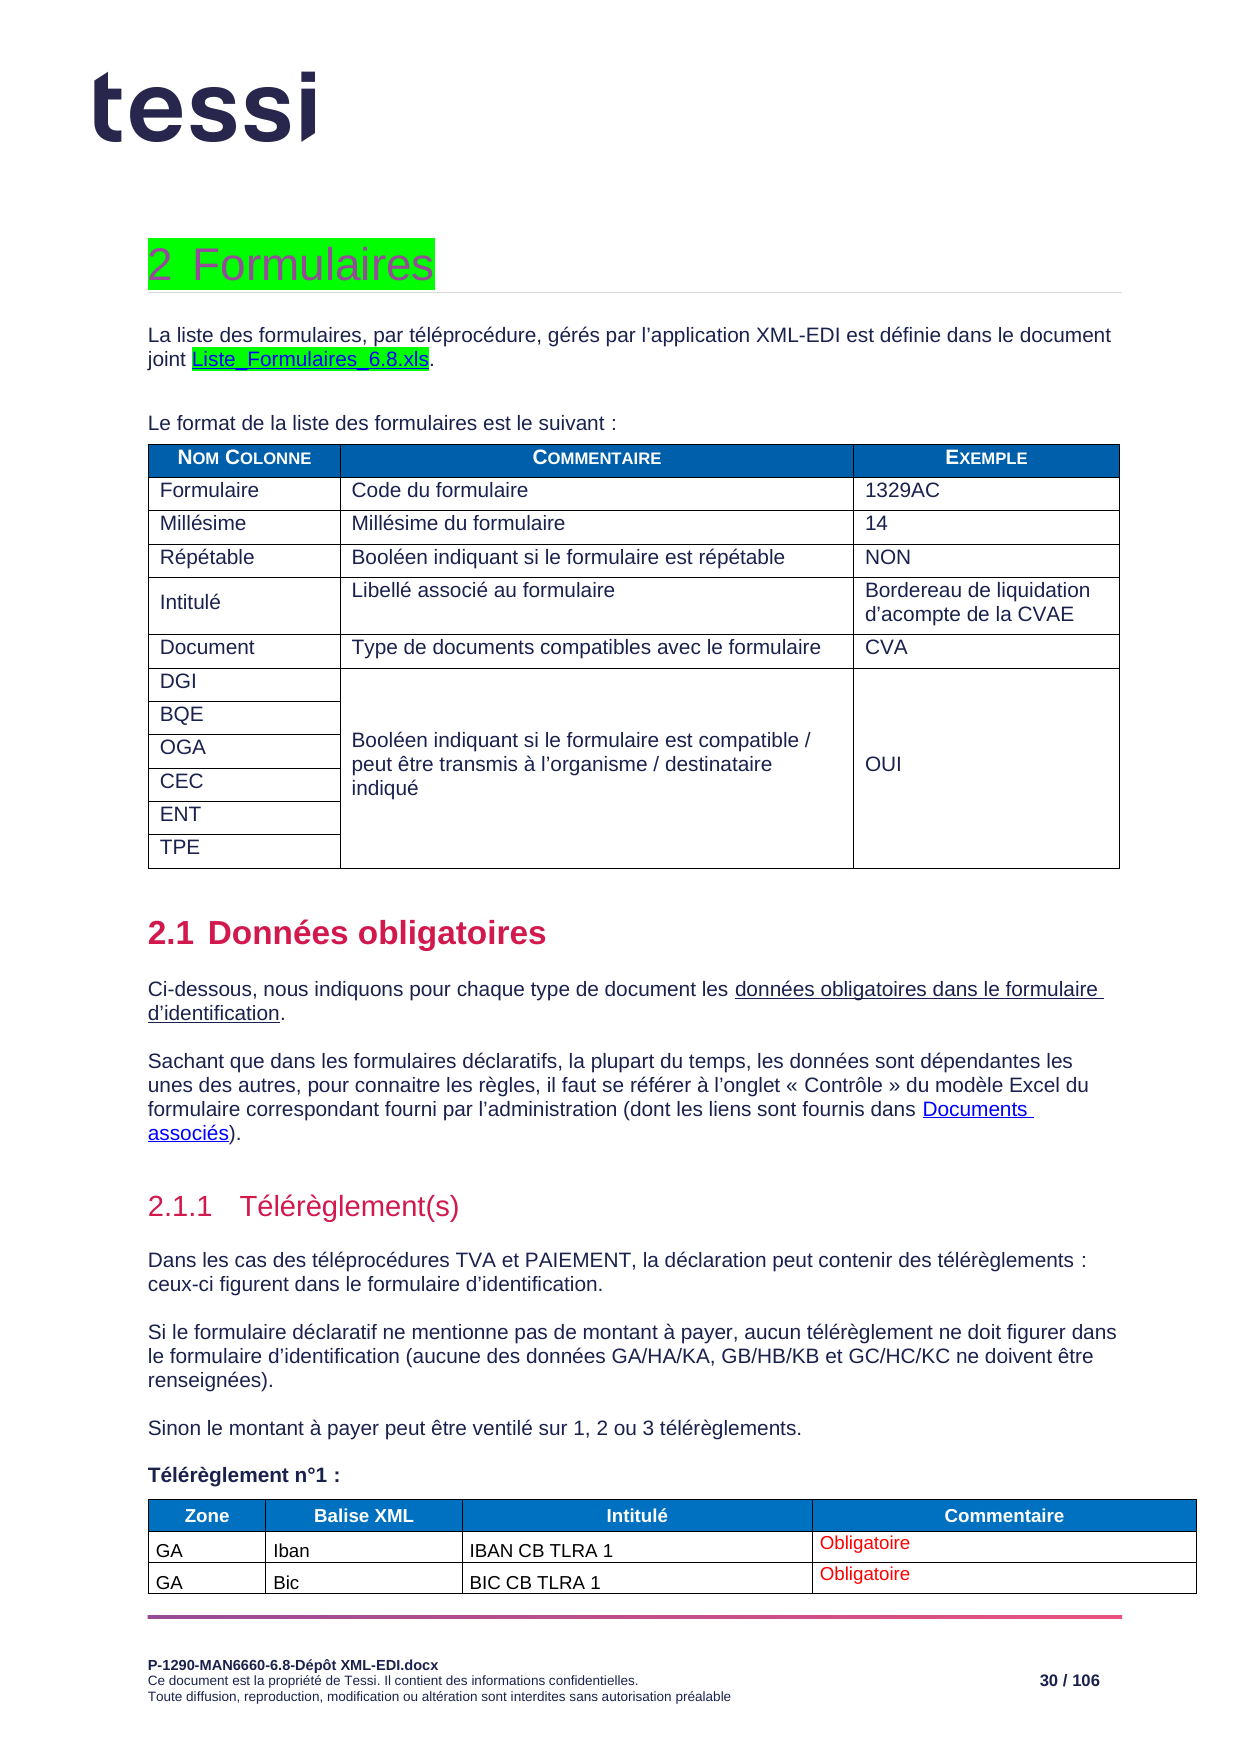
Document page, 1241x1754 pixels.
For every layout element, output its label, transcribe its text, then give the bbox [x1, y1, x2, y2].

text Dans les cas des téléprocédures TVA et PAIEMENT, la déclaration peut contenir des télérèglements : ceux-ci figurent dans le formulaire d’identification. [148, 1248, 1122, 1296]
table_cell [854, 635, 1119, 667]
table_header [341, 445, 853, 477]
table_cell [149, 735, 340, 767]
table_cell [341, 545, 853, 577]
picture [88, 70, 322, 147]
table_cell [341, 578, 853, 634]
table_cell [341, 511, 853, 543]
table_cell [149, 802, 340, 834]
text Sinon le montant à payer peut être ventilé sur 1, 2 ou 3 télérèglements. [148, 1415, 1122, 1439]
text Sachant que dans les formulaires déclaratifs, la plupart du temps, les données sont dépendantes les unes des autres, pour connaitre les règles, il faut se référer à l’onglet « Contrôle » du modèle Excel du formulaire correspondant fourni par l’administration (dont les liens sont fournis dans Documents associés). [148, 1048, 1122, 1144]
subtitle Télérèglement(s) [148, 1189, 1122, 1223]
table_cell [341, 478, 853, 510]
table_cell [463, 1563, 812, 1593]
subtitle Données obligatoires [148, 913, 1122, 952]
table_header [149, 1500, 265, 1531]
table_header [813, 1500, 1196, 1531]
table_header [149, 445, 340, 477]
text Le format de la liste des formulaires est le suivant : [148, 411, 1122, 435]
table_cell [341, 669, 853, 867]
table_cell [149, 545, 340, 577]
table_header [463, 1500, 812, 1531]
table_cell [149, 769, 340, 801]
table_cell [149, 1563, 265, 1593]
text Télérèglement n°1 : [148, 1463, 1122, 1487]
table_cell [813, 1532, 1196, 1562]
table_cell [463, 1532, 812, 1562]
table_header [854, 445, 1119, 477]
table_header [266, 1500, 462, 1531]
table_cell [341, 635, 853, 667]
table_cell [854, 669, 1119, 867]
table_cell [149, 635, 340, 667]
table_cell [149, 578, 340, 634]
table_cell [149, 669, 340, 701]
text Si le formulaire déclaratif ne mentionne pas de montant à payer, aucun télérèglement ne doit figurer dans le formulaire d’identification (aucune des données GA/HA/KA, GB/HB/KB et GC/HC/KC ne doivent être renseignées). [148, 1319, 1122, 1391]
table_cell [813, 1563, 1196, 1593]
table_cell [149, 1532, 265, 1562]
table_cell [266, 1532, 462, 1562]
text La liste des formulaires, par téléprocédure, gérés par l’application XML-EDI est définie dans le document joint Liste_Formulaires_6.8.xls. [148, 323, 1122, 371]
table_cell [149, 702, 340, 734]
subtitle Formulaires [148, 238, 1122, 292]
text Ci-dessous, nous indiquons pour chaque type de document les données obligatoires dans le formulaire d’identification. [148, 977, 1122, 1024]
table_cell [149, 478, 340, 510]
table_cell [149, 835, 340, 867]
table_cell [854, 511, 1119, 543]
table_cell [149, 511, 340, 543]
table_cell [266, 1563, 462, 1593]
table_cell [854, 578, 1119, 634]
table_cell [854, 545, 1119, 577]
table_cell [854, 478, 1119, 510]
